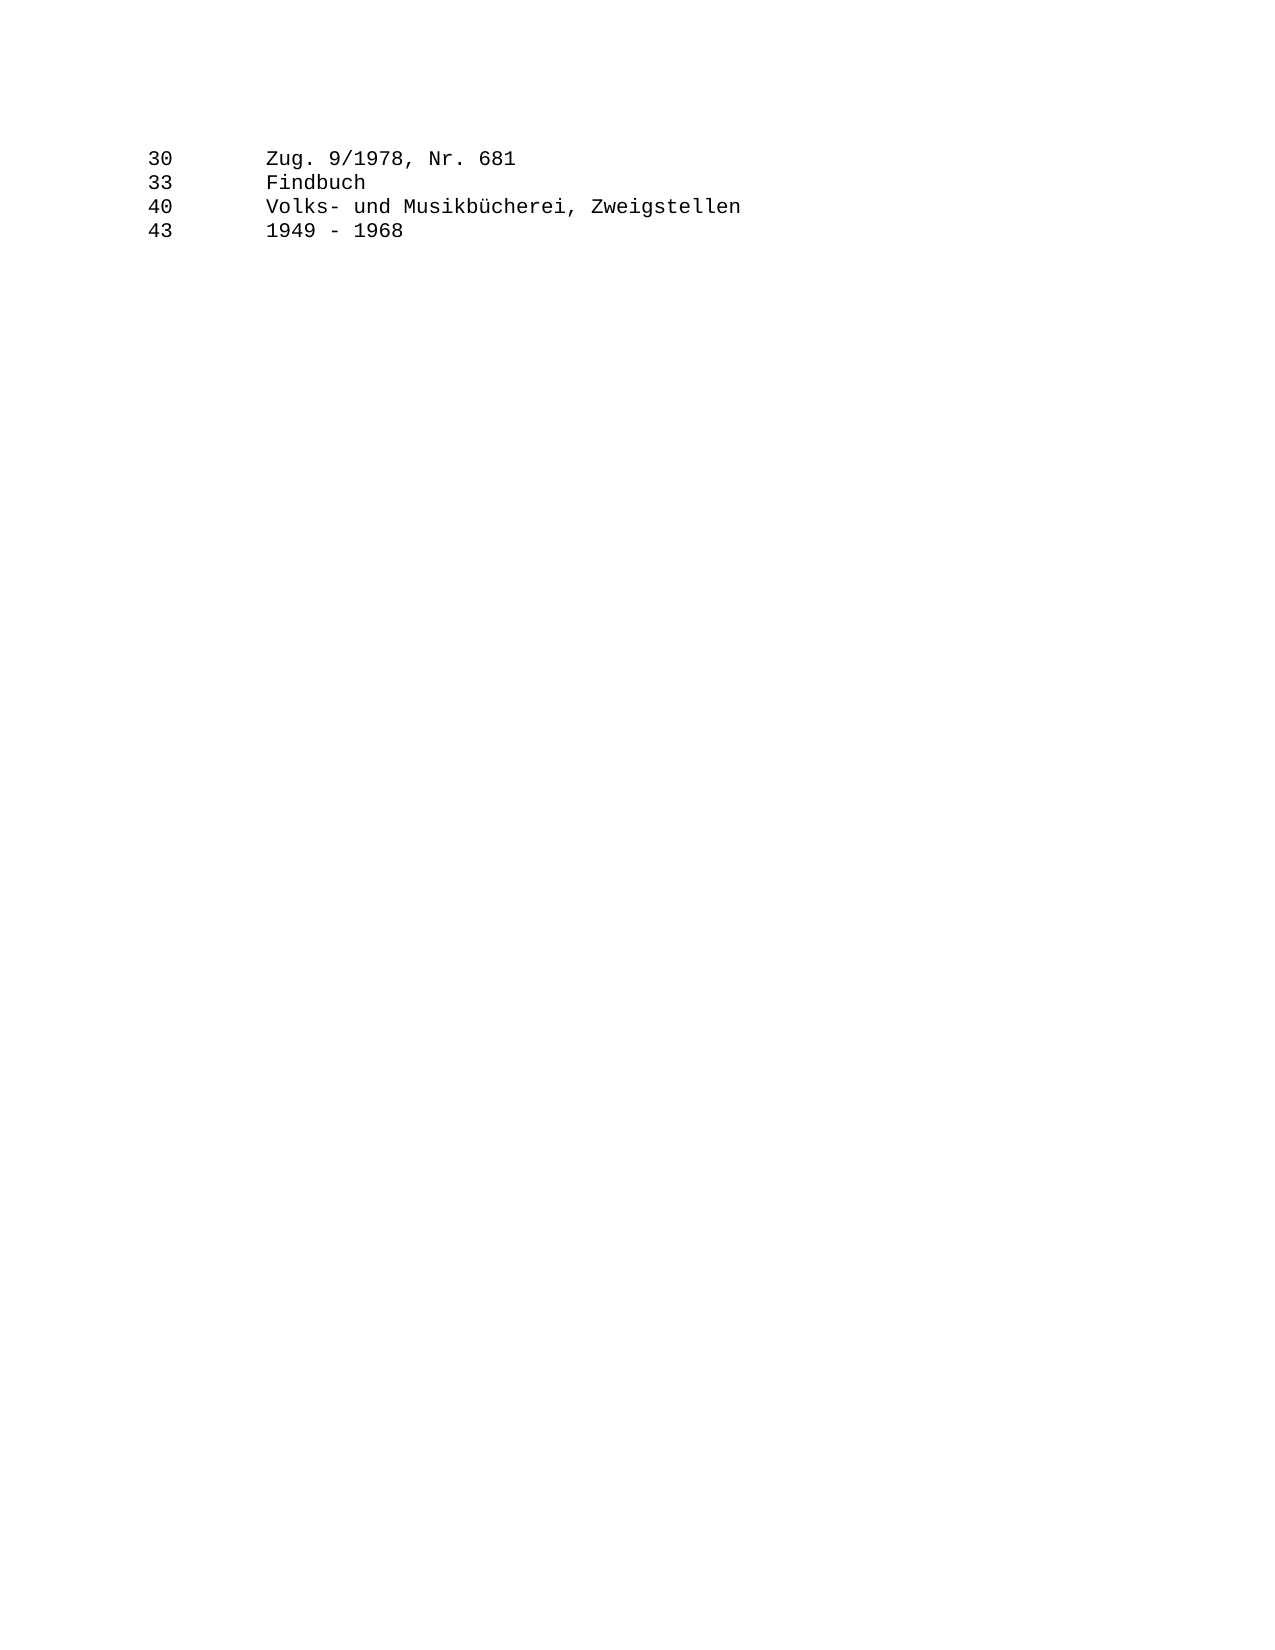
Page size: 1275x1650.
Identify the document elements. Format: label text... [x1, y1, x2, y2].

text 40 s[Volks- und Musikbücherei]s, Zweigstellen [148, 196, 1127, 219]
text 33 Findbuch [148, 172, 1127, 196]
text 43 1949 - 1968 [148, 219, 1127, 243]
text 30 Zug. 9/1978, Nr. 681 [148, 148, 1127, 172]
